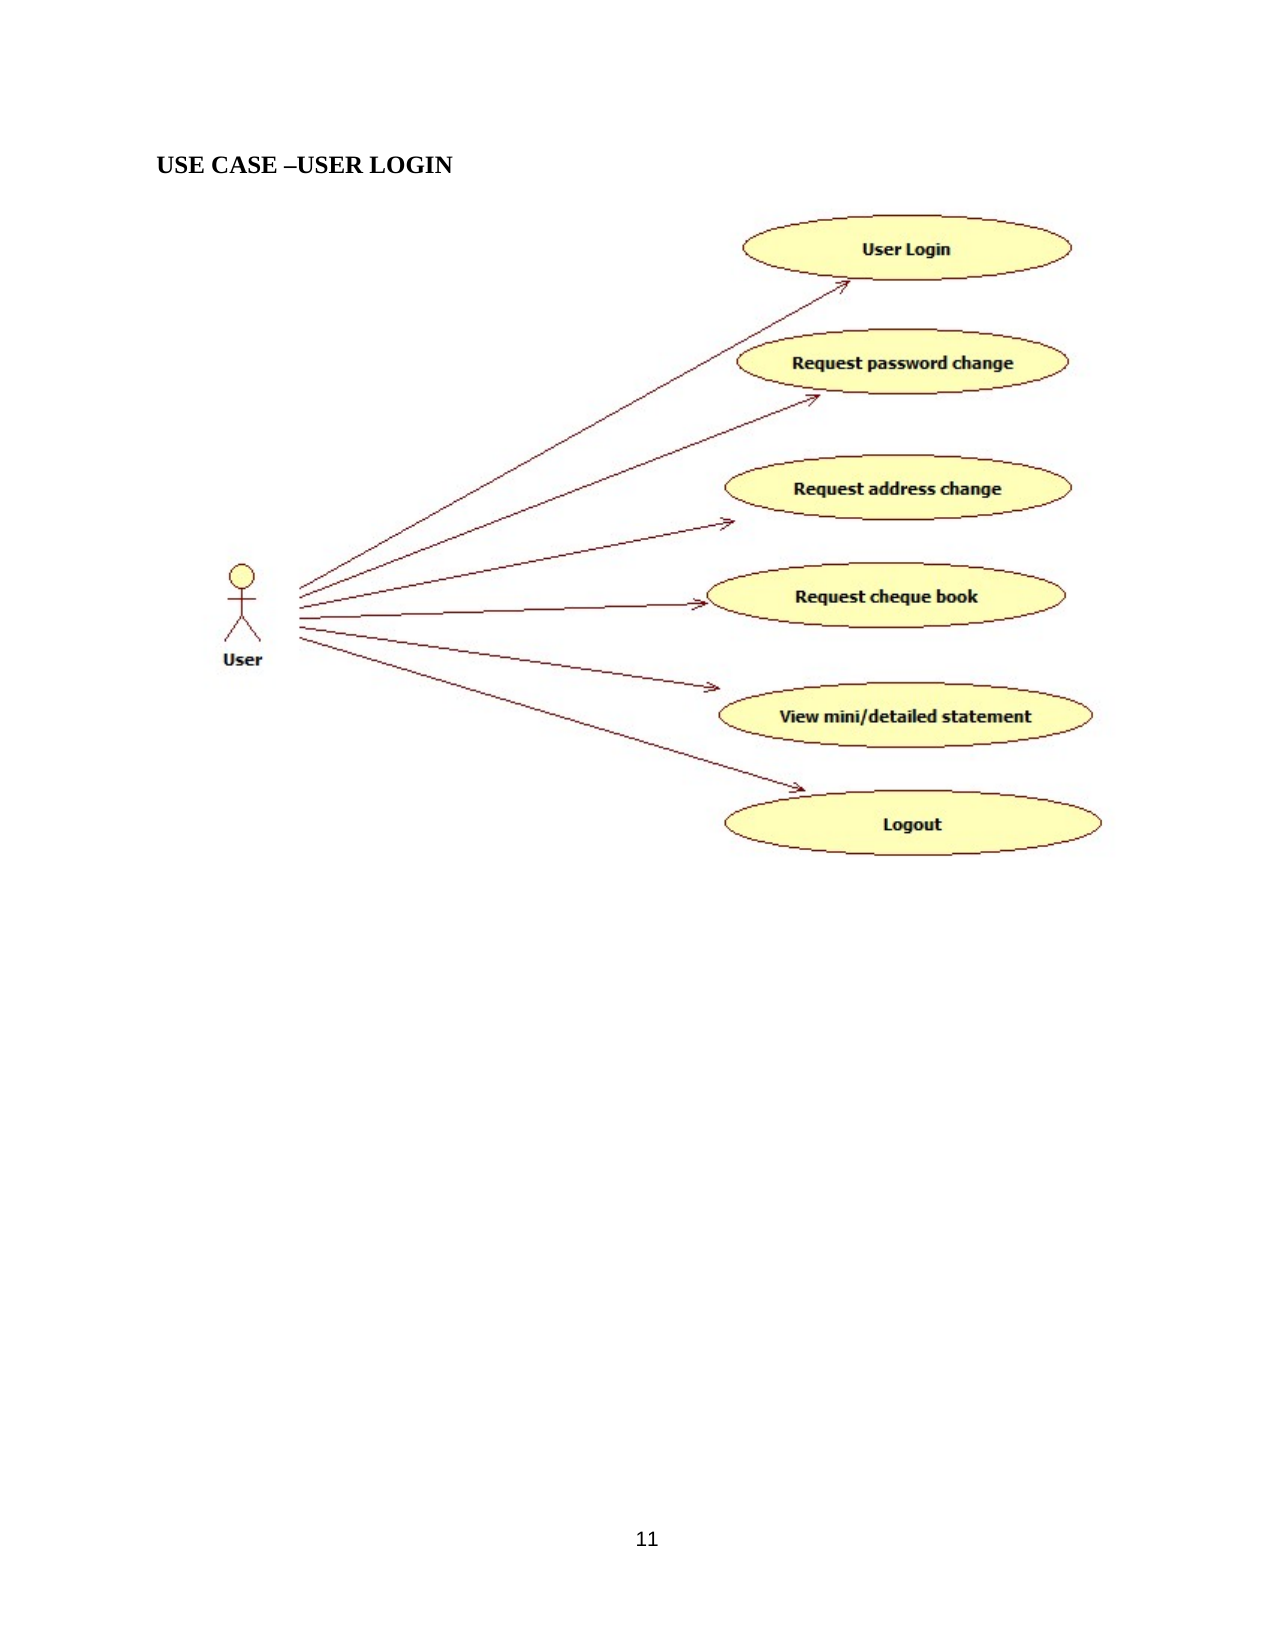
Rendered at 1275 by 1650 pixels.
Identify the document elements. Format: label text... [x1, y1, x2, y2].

picture [156, 185, 1132, 886]
subtitle USE CASE –USER LOGIN [156, 150, 1125, 185]
